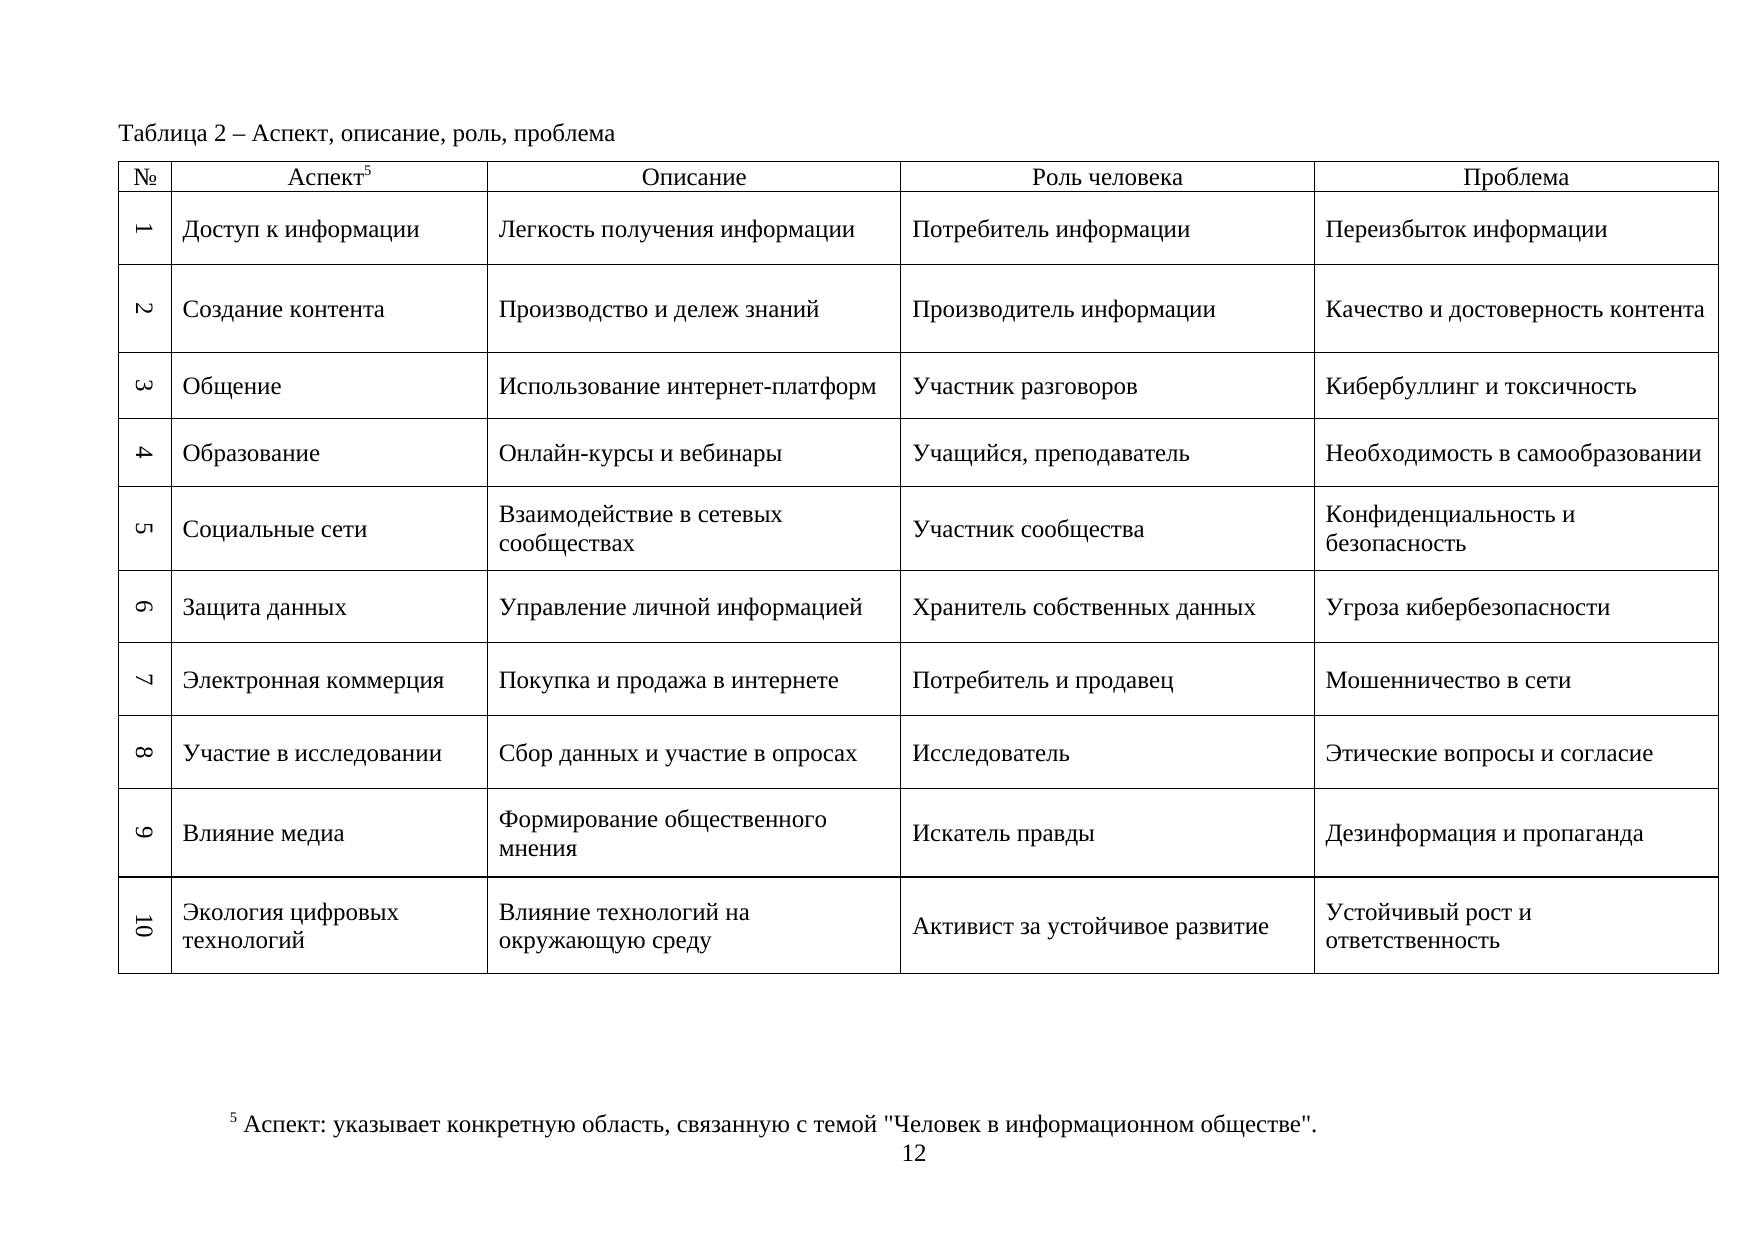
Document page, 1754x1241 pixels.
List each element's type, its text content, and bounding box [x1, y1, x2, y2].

table_header Описание [488, 162, 900, 191]
table_cell Легкость получения информации [488, 192, 900, 264]
table_cell Хранитель собственных данных [901, 571, 1314, 642]
table_cell 3 [119, 353, 171, 418]
table_cell Общение [172, 353, 487, 418]
table_cell 7 [119, 643, 171, 715]
table_cell Учащийся, преподаватель [901, 419, 1314, 486]
table_cell Угроза кибербезопасности [1315, 571, 1718, 642]
table_cell Потребитель и продавец [901, 643, 1314, 715]
table_cell Мошенничество в сети [1315, 643, 1718, 715]
table_header Проблема [1315, 162, 1718, 191]
table_cell 9 [119, 789, 171, 876]
table_cell Активист за устойчивое развитие [901, 878, 1314, 973]
table_cell Образование [172, 419, 487, 486]
table_cell Участник сообщества [901, 487, 1314, 570]
table_cell Устойчивый рост и ответственность [1315, 878, 1718, 973]
table_cell Качество и достоверность контента [1315, 265, 1718, 352]
table_cell Кибербуллинг и токсичность [1315, 353, 1718, 418]
table_cell Влияние медиа [172, 789, 487, 876]
table_cell 1 [119, 192, 171, 264]
table_cell Онлайн-курсы и вебинары [488, 419, 900, 486]
table_cell Этические вопросы и согласие [1315, 716, 1718, 788]
table_cell Защита данных [172, 571, 487, 642]
table_cell Переизбыток информации [1315, 192, 1718, 264]
table_cell Участник разговоров [901, 353, 1314, 418]
table_cell Исследователь [901, 716, 1314, 788]
table_cell 8 [119, 716, 171, 788]
table_cell Взаимодействие в сетевых сообществах [488, 487, 900, 570]
table_cell Покупка и продажа в интернете [488, 643, 900, 715]
table_cell Электронная коммерция [172, 643, 487, 715]
text Таблица 2 – Аспект, описание, роль, проблема [118, 118, 1636, 147]
table_cell Потребитель информации [901, 192, 1314, 264]
table_cell Участие в исследовании [172, 716, 487, 788]
table_cell Экология цифровых технологий [172, 878, 487, 973]
table_cell Доступ к информации [172, 192, 487, 264]
table_cell Управление личной информацией [488, 571, 900, 642]
table_cell Сбор данных и участие в опросах [488, 716, 900, 788]
table_cell Необходимость в самообразовании [1315, 419, 1718, 486]
table_cell Создание контента [172, 265, 487, 352]
table_cell Производитель информации [901, 265, 1314, 352]
table_cell Искатель правды [901, 789, 1314, 876]
table_cell Конфиденциальность и безопасность [1315, 487, 1718, 570]
table_cell Формирование общественного мнения [488, 789, 900, 876]
table_cell 10 [119, 878, 171, 973]
table_cell 2 [119, 265, 171, 352]
table_cell Влияние технологий на окружающую среду [488, 878, 900, 973]
table_cell 5 [119, 487, 171, 570]
table_cell 6 [119, 571, 171, 642]
table_cell Дезинформация и пропаганда [1315, 789, 1718, 876]
table_header Аспект [172, 162, 487, 191]
table_cell Производство и дележ знаний [488, 265, 900, 352]
table_header Роль человека [901, 162, 1314, 191]
table_cell 4 [119, 419, 171, 486]
table_cell Социальные сети [172, 487, 487, 570]
table_cell Использование интернет-платформ [488, 353, 900, 418]
table_header № [119, 162, 171, 191]
